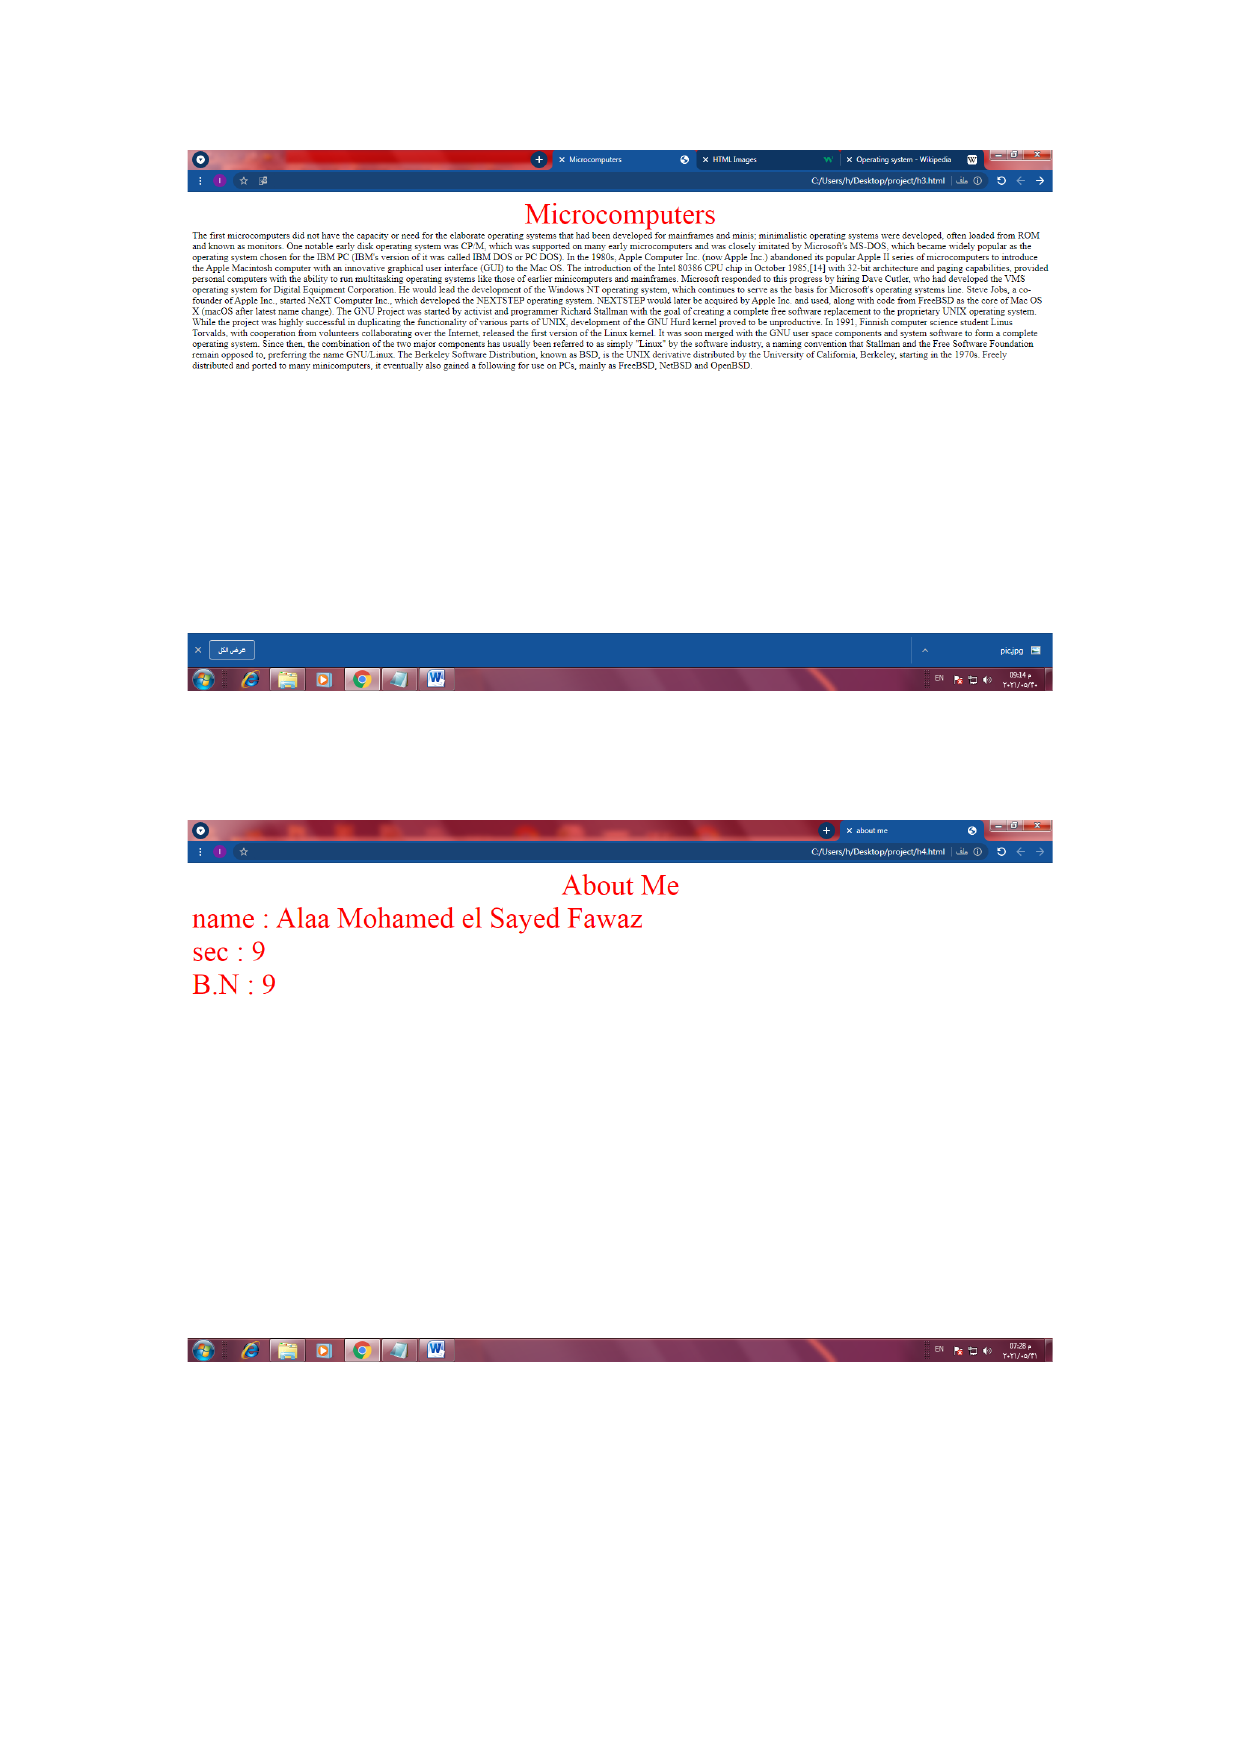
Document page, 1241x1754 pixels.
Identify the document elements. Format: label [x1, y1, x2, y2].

picture [187, 150, 1053, 691]
picture [187, 820, 1053, 1362]
